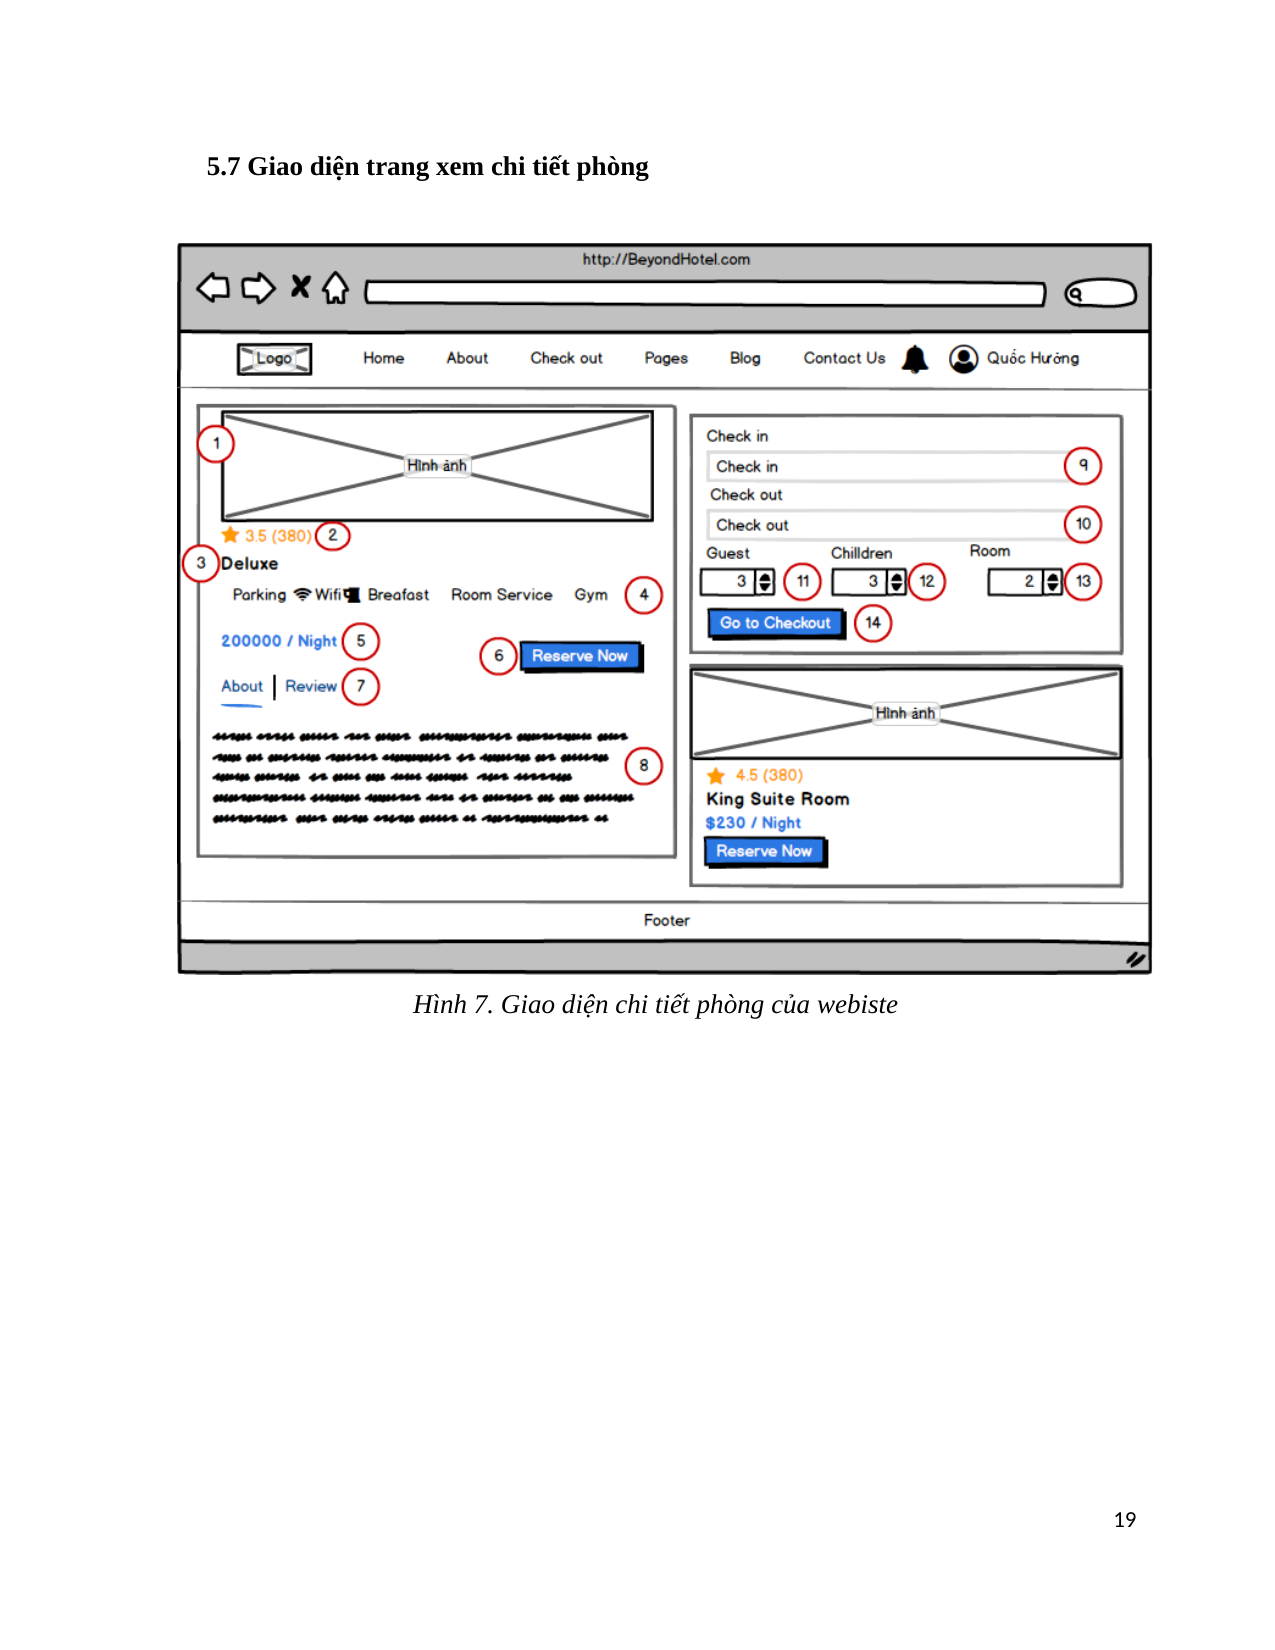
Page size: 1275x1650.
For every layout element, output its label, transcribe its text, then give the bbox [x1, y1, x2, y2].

picture [177, 243, 1153, 975]
text Hình 7. Giao diện chi tiết phòng của webiste [177, 988, 1136, 1020]
text 5.7 Giao diện trang xem chi tiết phòng [177, 150, 1136, 181]
